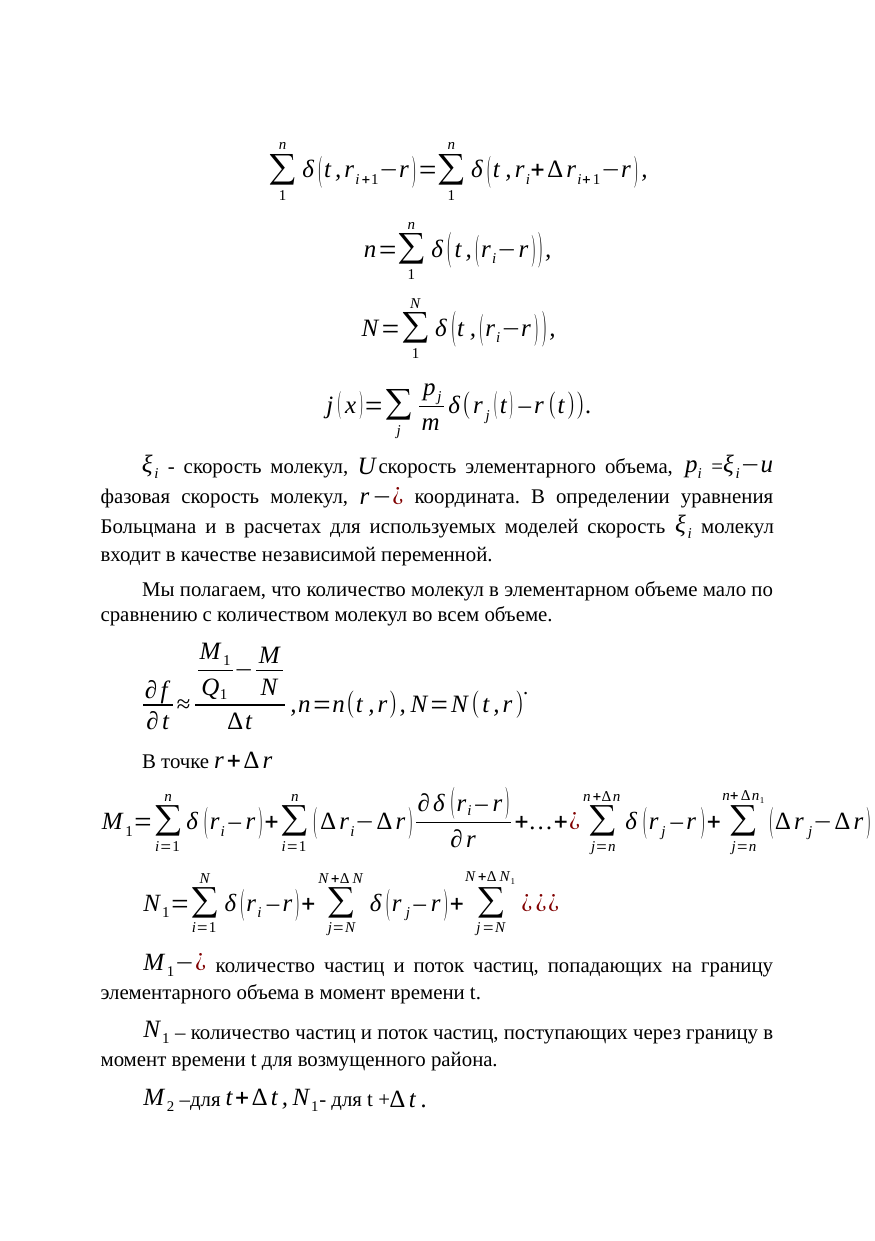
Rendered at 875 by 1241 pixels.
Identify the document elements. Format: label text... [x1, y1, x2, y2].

text Мы полагаем, что количество молекул в элементарном объеме мало по сравнению с количеством молекул во всем объеме. [100, 577, 774, 626]
text - скорость молекул, скорость элементарного объема, = фазовая скорость молекул, координата. В определении уравнения Больцмана и в расчетах для используемых моделей скорость молекул входит в качестве независимой переменной. [100, 450, 774, 566]
text количество частиц и поток частиц, попадающих на границу элементарного объема в момент времени t. [100, 949, 774, 1004]
text –для - для t + [100, 1083, 774, 1115]
text В точке [100, 747, 774, 774]
text – количество частиц и поток частиц, поступающих через границу в момент времени t для возмущенного района. [100, 1016, 774, 1071]
text . [100, 637, 774, 735]
